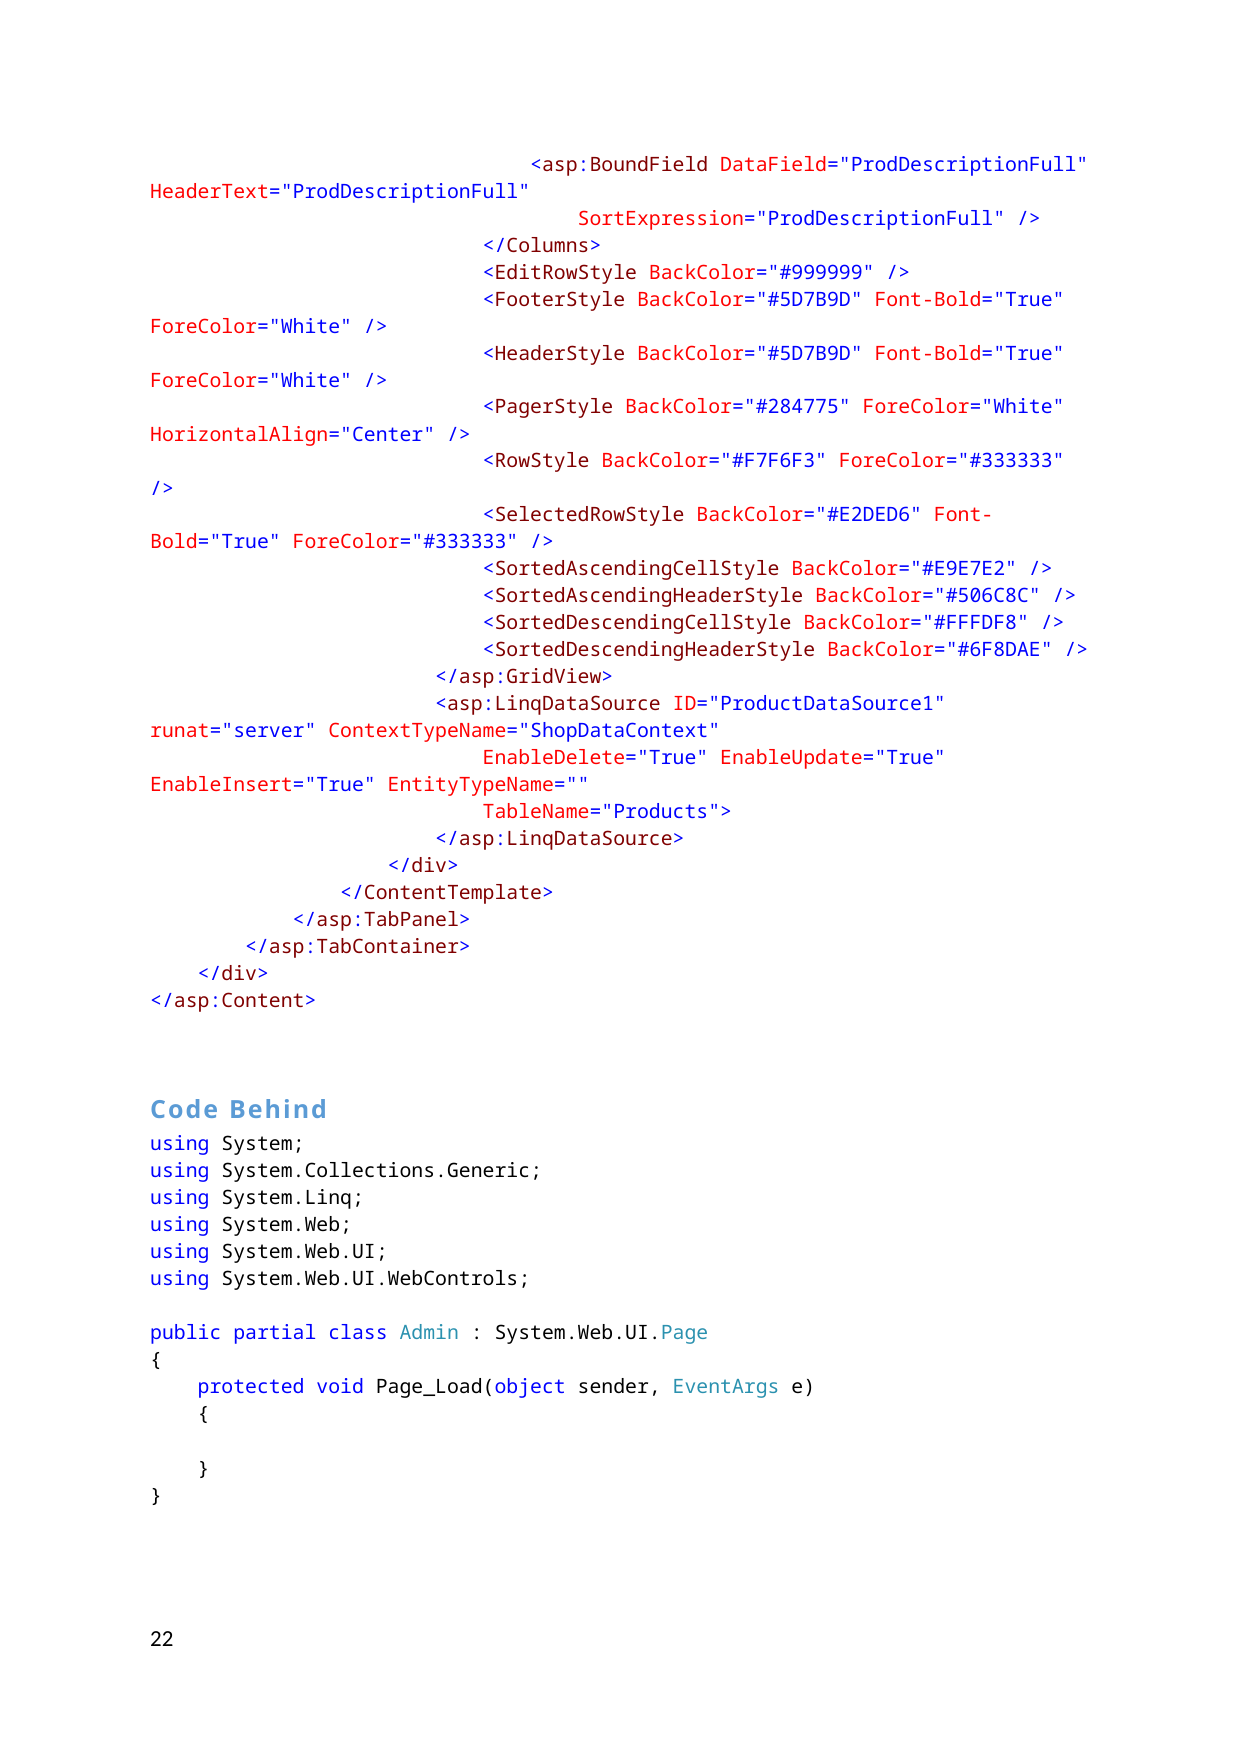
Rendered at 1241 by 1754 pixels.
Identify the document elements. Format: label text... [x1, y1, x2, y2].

text using System.Web.UI.WebControls; [150, 1264, 1090, 1291]
text <PagerStyle BackColor="#284775" ForeColor="White" HorizontalAlign="Center" /> [150, 393, 1090, 447]
text { [150, 1399, 1090, 1426]
text using System.Collections.Generic; [150, 1157, 1090, 1183]
text </asp:Content> [150, 986, 1090, 1013]
text protected void Page_Load(object sender, EventArgs e) [150, 1372, 1090, 1399]
text </div> [150, 959, 1090, 986]
text using System; [150, 1129, 1090, 1157]
text <asp:BoundField DataField="ProdDescriptionFull" HeaderText="ProdDescriptionFull" [150, 150, 1090, 204]
text public partial class Admin : System.Web.UI.Page [150, 1318, 1090, 1345]
text using System.Web.UI; [150, 1237, 1090, 1264]
text </asp:TabPanel> [150, 905, 1090, 932]
text TableName="Products"> [150, 797, 1090, 824]
text <RowStyle BackColor="#F7F6F3" ForeColor="#333333" /> [150, 447, 1090, 501]
text SortExpression="ProdDescriptionFull" /> [150, 204, 1090, 231]
text <EditRowStyle BackColor="#999999" /> [150, 258, 1090, 285]
text <SelectedRowStyle BackColor="#E2DED6" Font-Bold="True" ForeColor="#333333" /> [150, 501, 1090, 555]
text </Columns> [150, 231, 1090, 258]
text </asp:GridView> [150, 663, 1090, 689]
text } [150, 1481, 1090, 1508]
text { [150, 1345, 1090, 1372]
text </div> [150, 851, 1090, 878]
text using System.Web; [150, 1211, 1090, 1237]
text } [150, 1454, 1090, 1481]
text <asp:LinqDataSource ID="ProductDataSource1" runat="server" ContextTypeName="ShopDataContext" [150, 689, 1090, 743]
text </asp:LinqDataSource> [150, 824, 1090, 851]
text <SortedDescendingCellStyle BackColor="#FFFDF8" /> [150, 609, 1090, 636]
text <FooterStyle BackColor="#5D7B9D" Font-Bold="True" ForeColor="White" /> [150, 285, 1090, 339]
text using System.Linq; [150, 1183, 1090, 1211]
text </ContentTemplate> [150, 878, 1090, 905]
text <SortedAscendingHeaderStyle BackColor="#506C8C" /> [150, 582, 1090, 609]
text <SortedAscendingCellStyle BackColor="#E9E7E2" /> [150, 555, 1090, 582]
text <SortedDescendingHeaderStyle BackColor="#6F8DAE" /> [150, 636, 1090, 663]
subtitle Code Behind [150, 1091, 1090, 1125]
text EnableDelete="True" EnableUpdate="True" EnableInsert="True" EntityTypeName="" [150, 743, 1090, 797]
text <HeaderStyle BackColor="#5D7B9D" Font-Bold="True" ForeColor="White" /> [150, 339, 1090, 393]
text </asp:TabContainer> [150, 932, 1090, 959]
